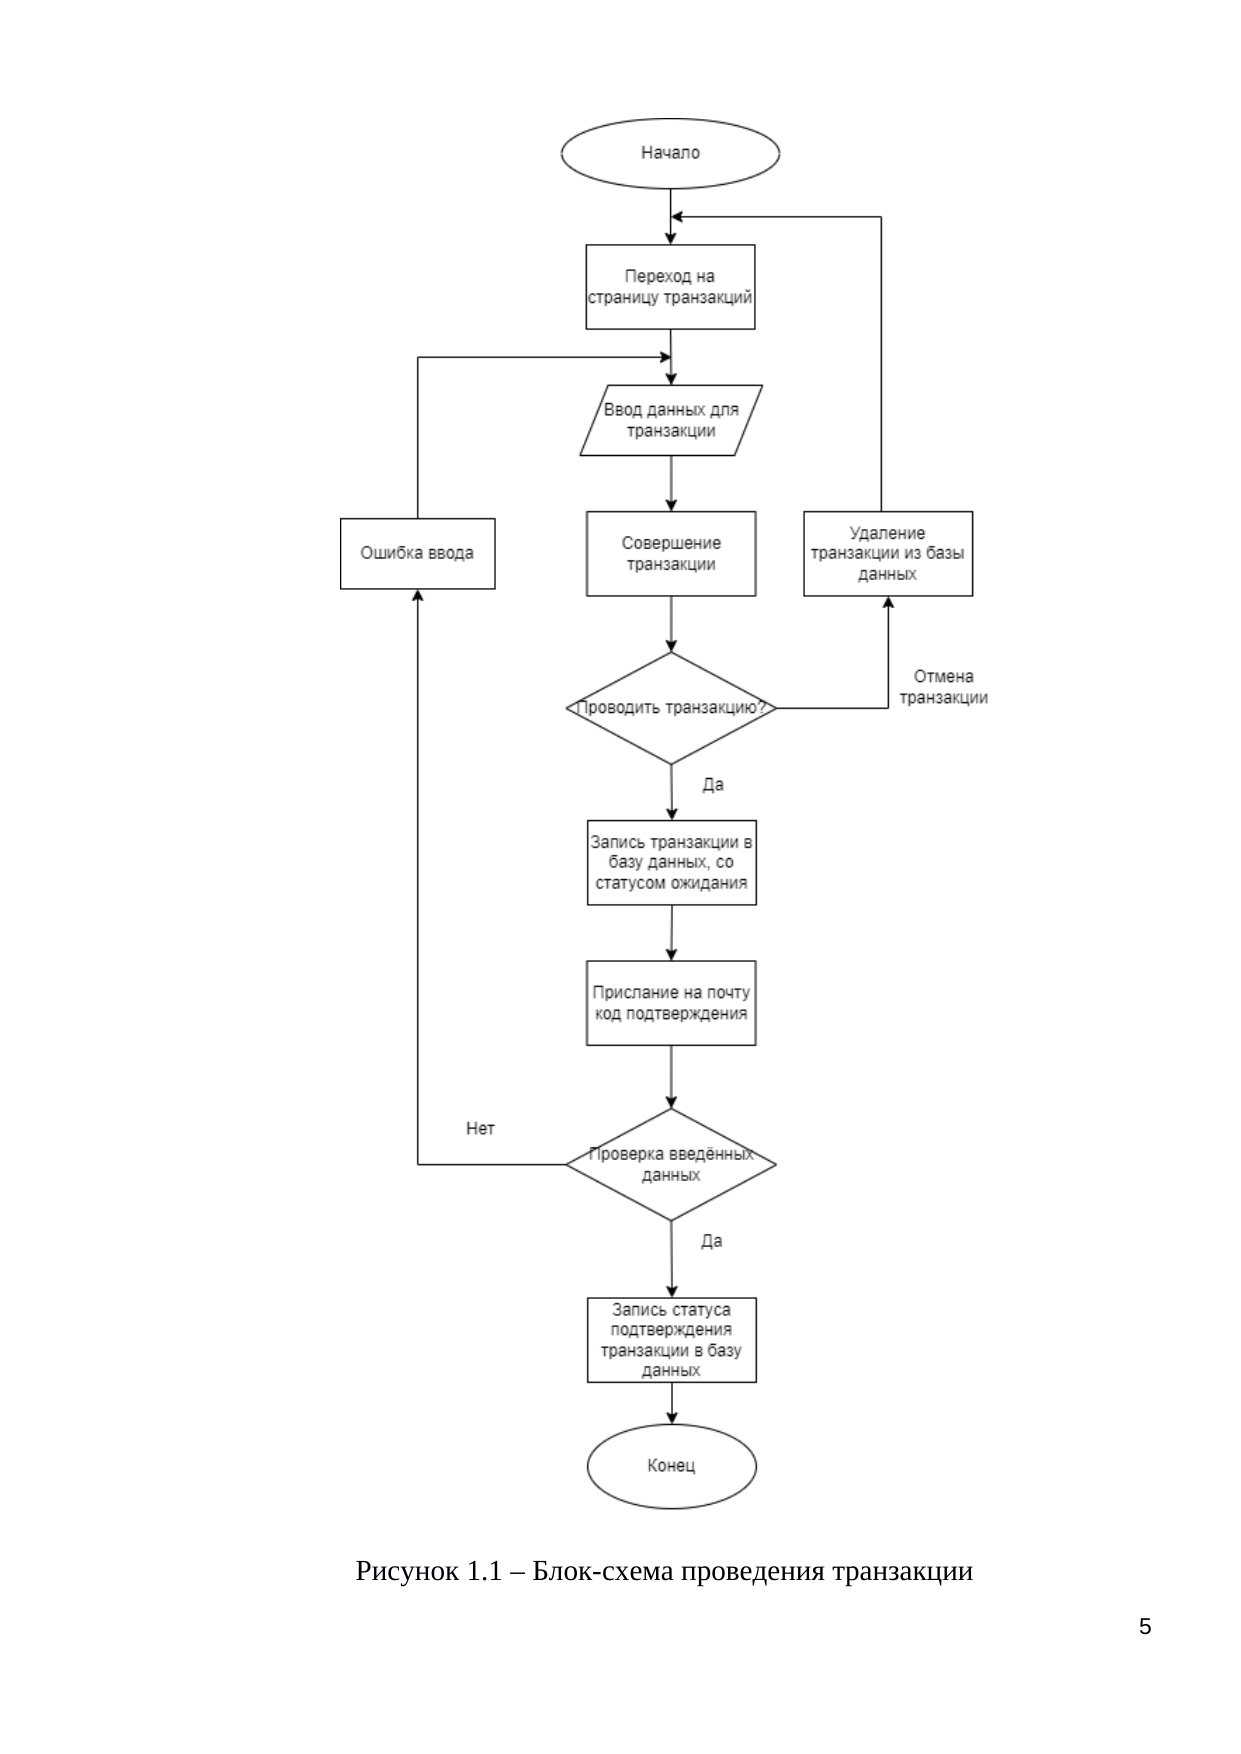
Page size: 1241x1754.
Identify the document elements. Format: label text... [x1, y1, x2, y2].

picture [340, 118, 989, 1511]
text Рисунок 1.1 – Блок-схема проведения транзакции [177, 1553, 1152, 1586]
